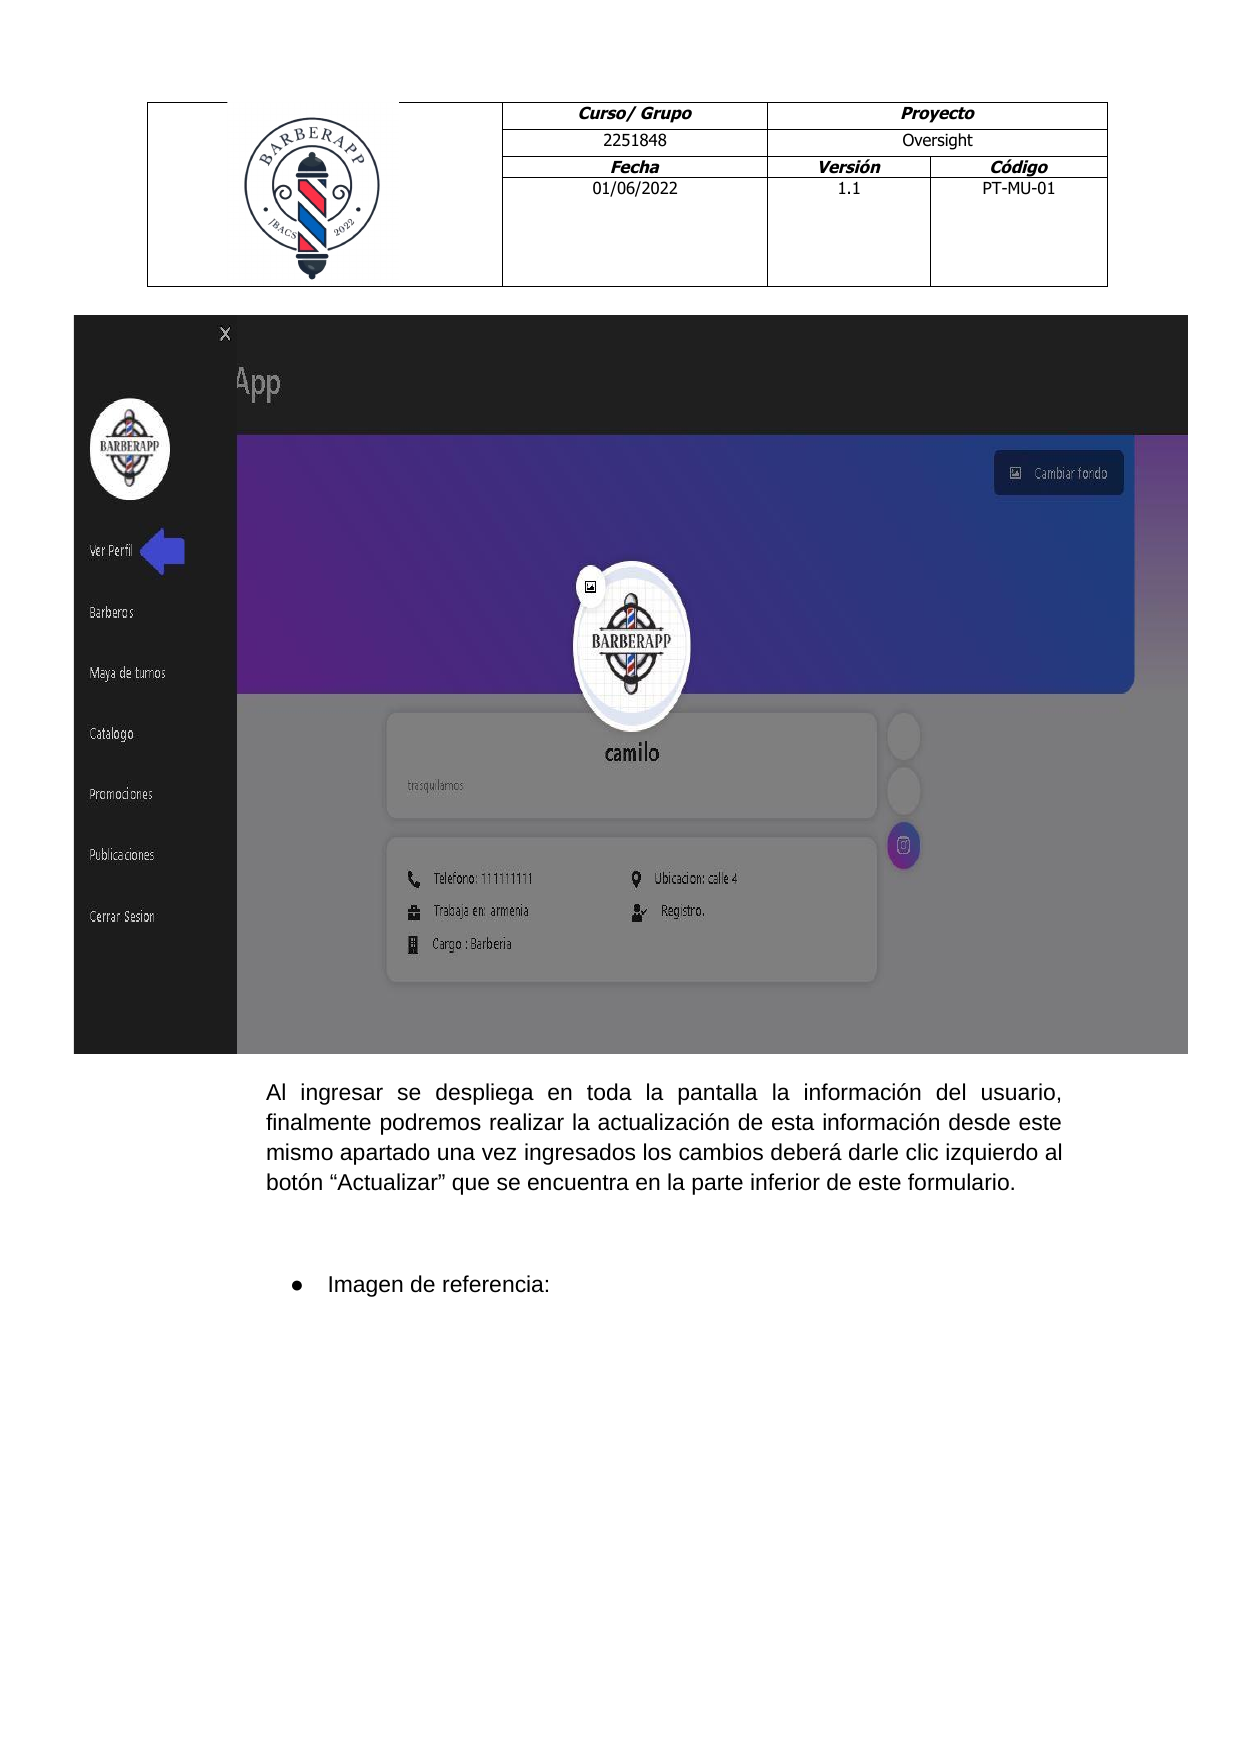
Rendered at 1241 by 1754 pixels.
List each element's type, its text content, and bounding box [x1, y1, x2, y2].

picture [73, 315, 1188, 1054]
picture [227, 102, 399, 286]
text Al ingresar se despliega en toda la pantalla la información del usuario, finalmente podremos realizar la actualización de esta información desde este mismo apartado una vez ingresados los cambios deberá darle clic izquierdo al botón “Actualizar” que se encuentra en la parte inferior de este formulario. [266, 1079, 1063, 1196]
list Imagen de referencia: [290, 1271, 1063, 1298]
